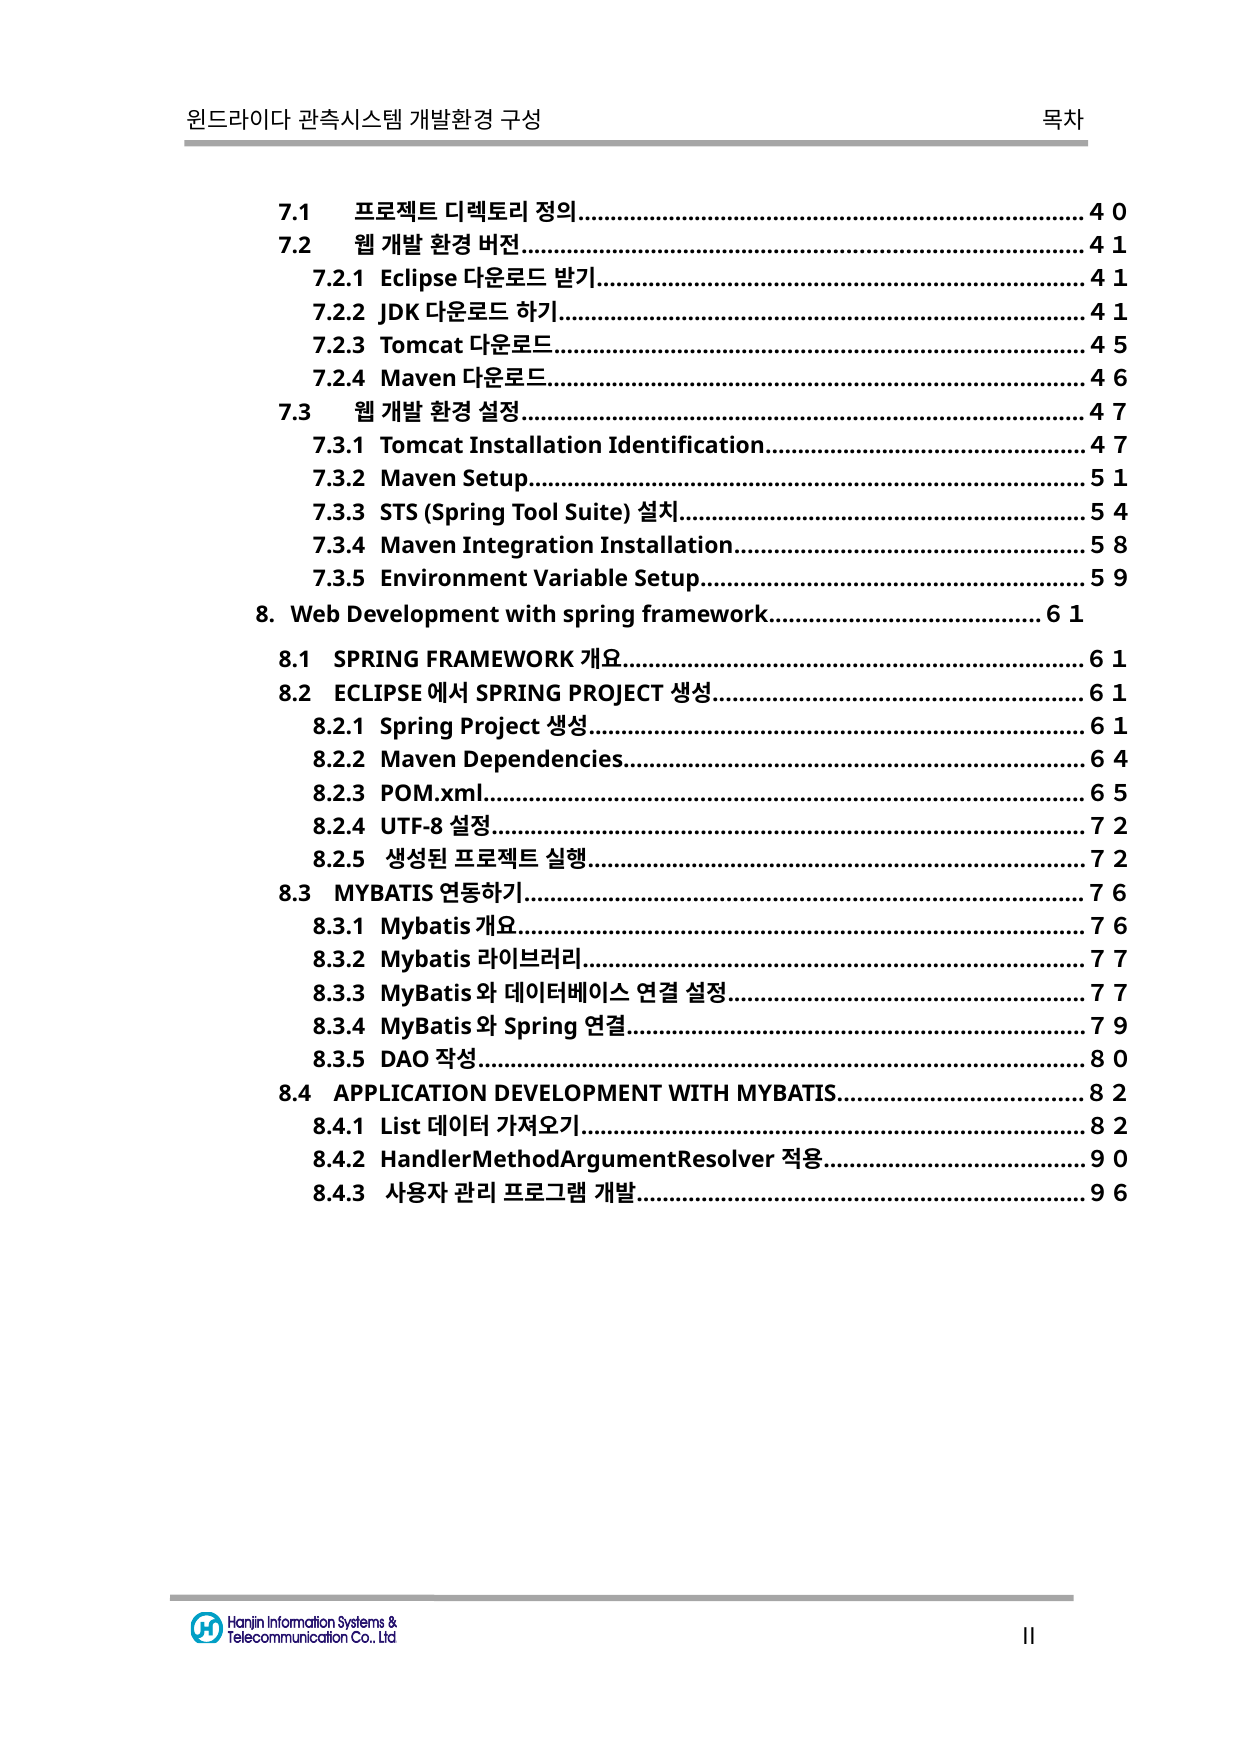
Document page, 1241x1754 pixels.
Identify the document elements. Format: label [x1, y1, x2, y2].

picture [190, 1612, 198, 1621]
picture [215, 1612, 397, 1644]
picture [190, 1636, 196, 1644]
picture [195, 1616, 213, 1634]
picture [201, 1623, 218, 1641]
